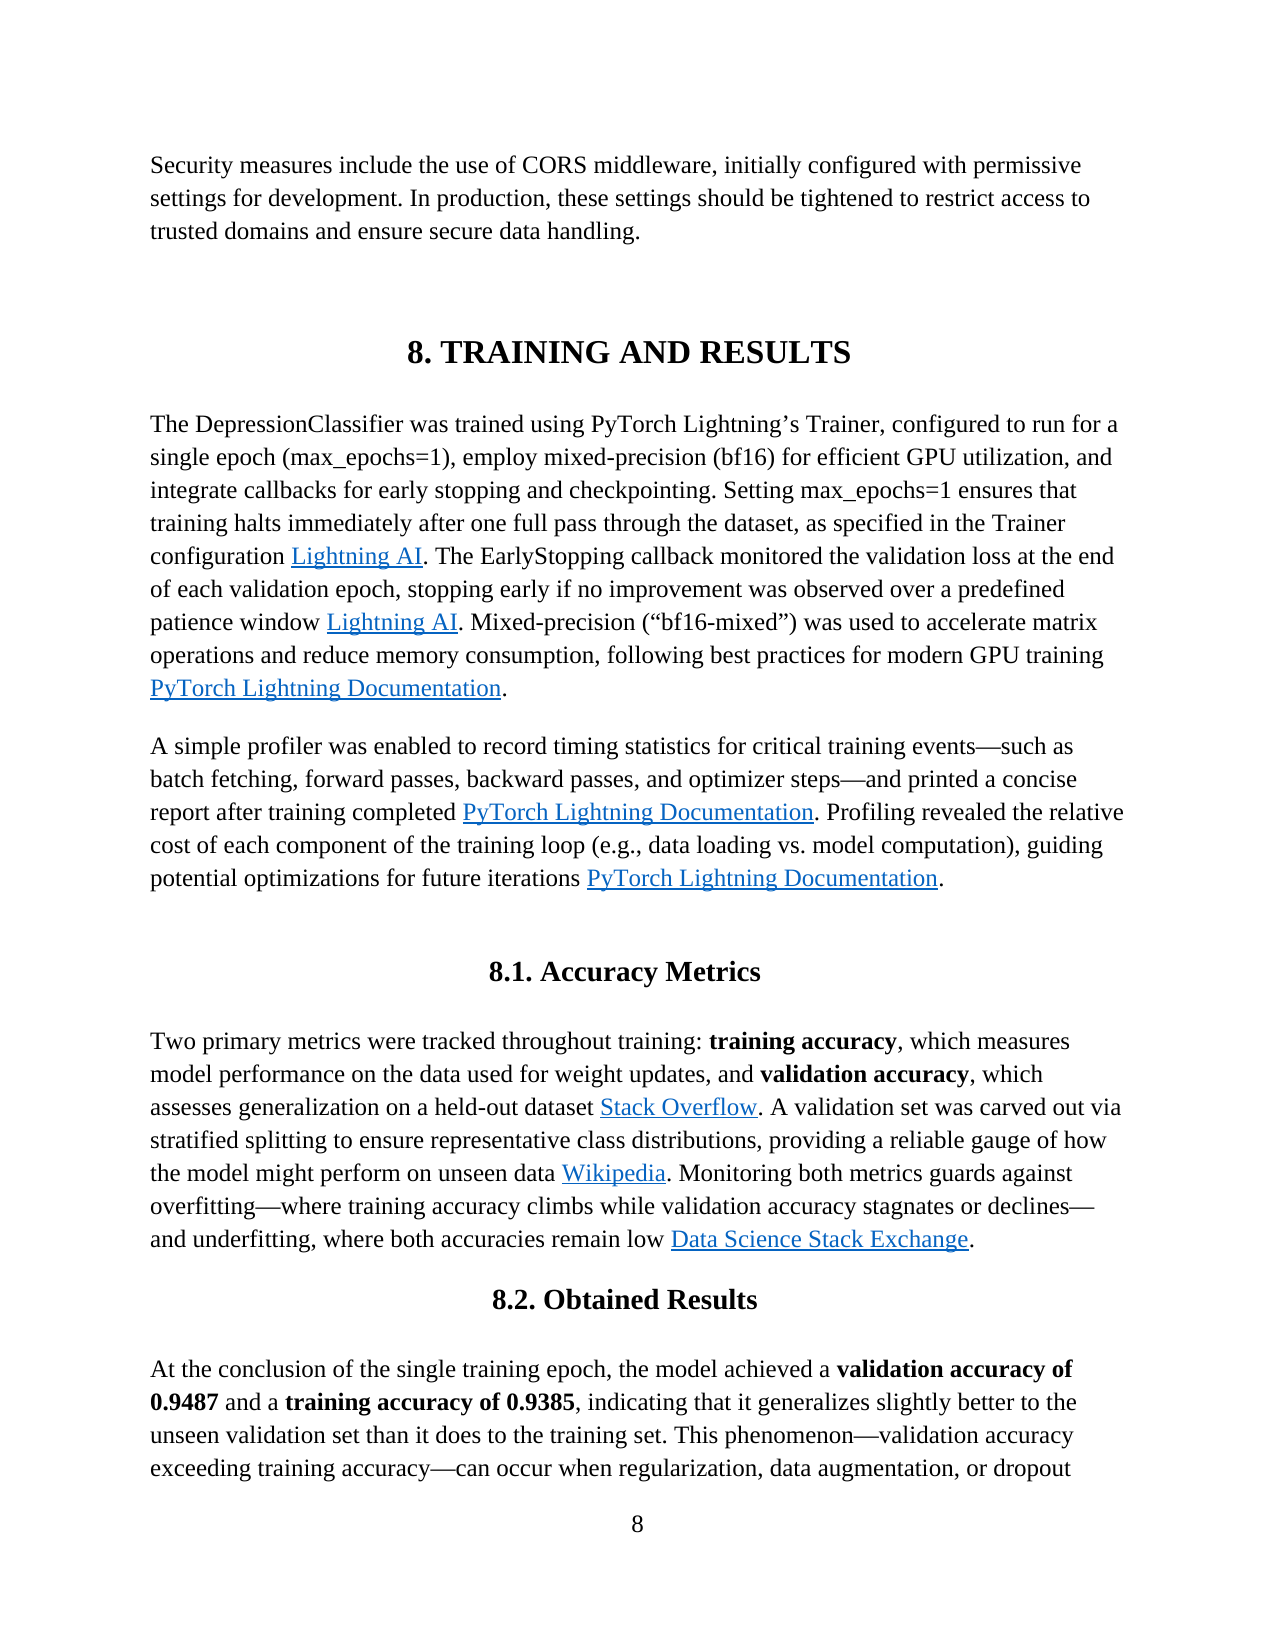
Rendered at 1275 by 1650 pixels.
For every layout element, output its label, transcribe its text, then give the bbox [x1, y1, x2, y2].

text Security measures include the use of CORS middleware, initially configured with permissive settings for development. In production, these settings should be tightened to restrict access to trusted domains and ensure secure data handling. [150, 150, 1125, 245]
text Two primary metrics were tracked throughout training: training accuracy, which measures model performance on the data used for weight updates, and validation accuracy, which assesses generalization on a held-out dataset Stack Overflow. A validation set was carved out via stratified splitting to ensure representative class distributions, providing a reliable gauge of how the model might perform on unseen data Wikipedia. Monitoring both metrics guards against overfitting—where training accuracy climbs while validation accuracy stagnates or declines—and underfitting, where both accuracies remain low Data Science Stack Exchange. [150, 1026, 1125, 1253]
text Accuracy Metrics [150, 954, 1125, 988]
text Obtained Results [150, 1282, 1125, 1316]
text The DepressionClassifier was trained using PyTorch Lightning’s Trainer, configured to run for a single epoch (max_epochs=1), employ mixed-precision (bf16) for efficient GPU utilization, and integrate callbacks for early stopping and checkpointing. Setting max_epochs=1 ensures that training halts immediately after one full pass through the dataset, as specified in the Trainer configuration Lightning AI. The EarlyStopping callback monitored the validation loss at the end of each validation epoch, stopping early if no improvement was observed over a predefined patience window Lightning AI. Mixed-precision (“bf16-mixed”) was used to accelerate matrix operations and reduce memory consumption, following best practices for modern GPU training PyTorch Lightning Documentation. [150, 409, 1125, 702]
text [150, 1354, 1125, 1482]
text A simple profiler was enabled to record timing statistics for critical training events—such as batch fetching, forward passes, backward passes, and optimizer steps—and printed a concise report after training completed PyTorch Lightning Documentation. Profiling revealed the relative cost of each component of the training loop (e.g., data loading vs. model computation), guiding potential optimizations for future iterations PyTorch Lightning Documentation. [150, 731, 1125, 892]
text TRAINING and Results [150, 332, 1125, 370]
